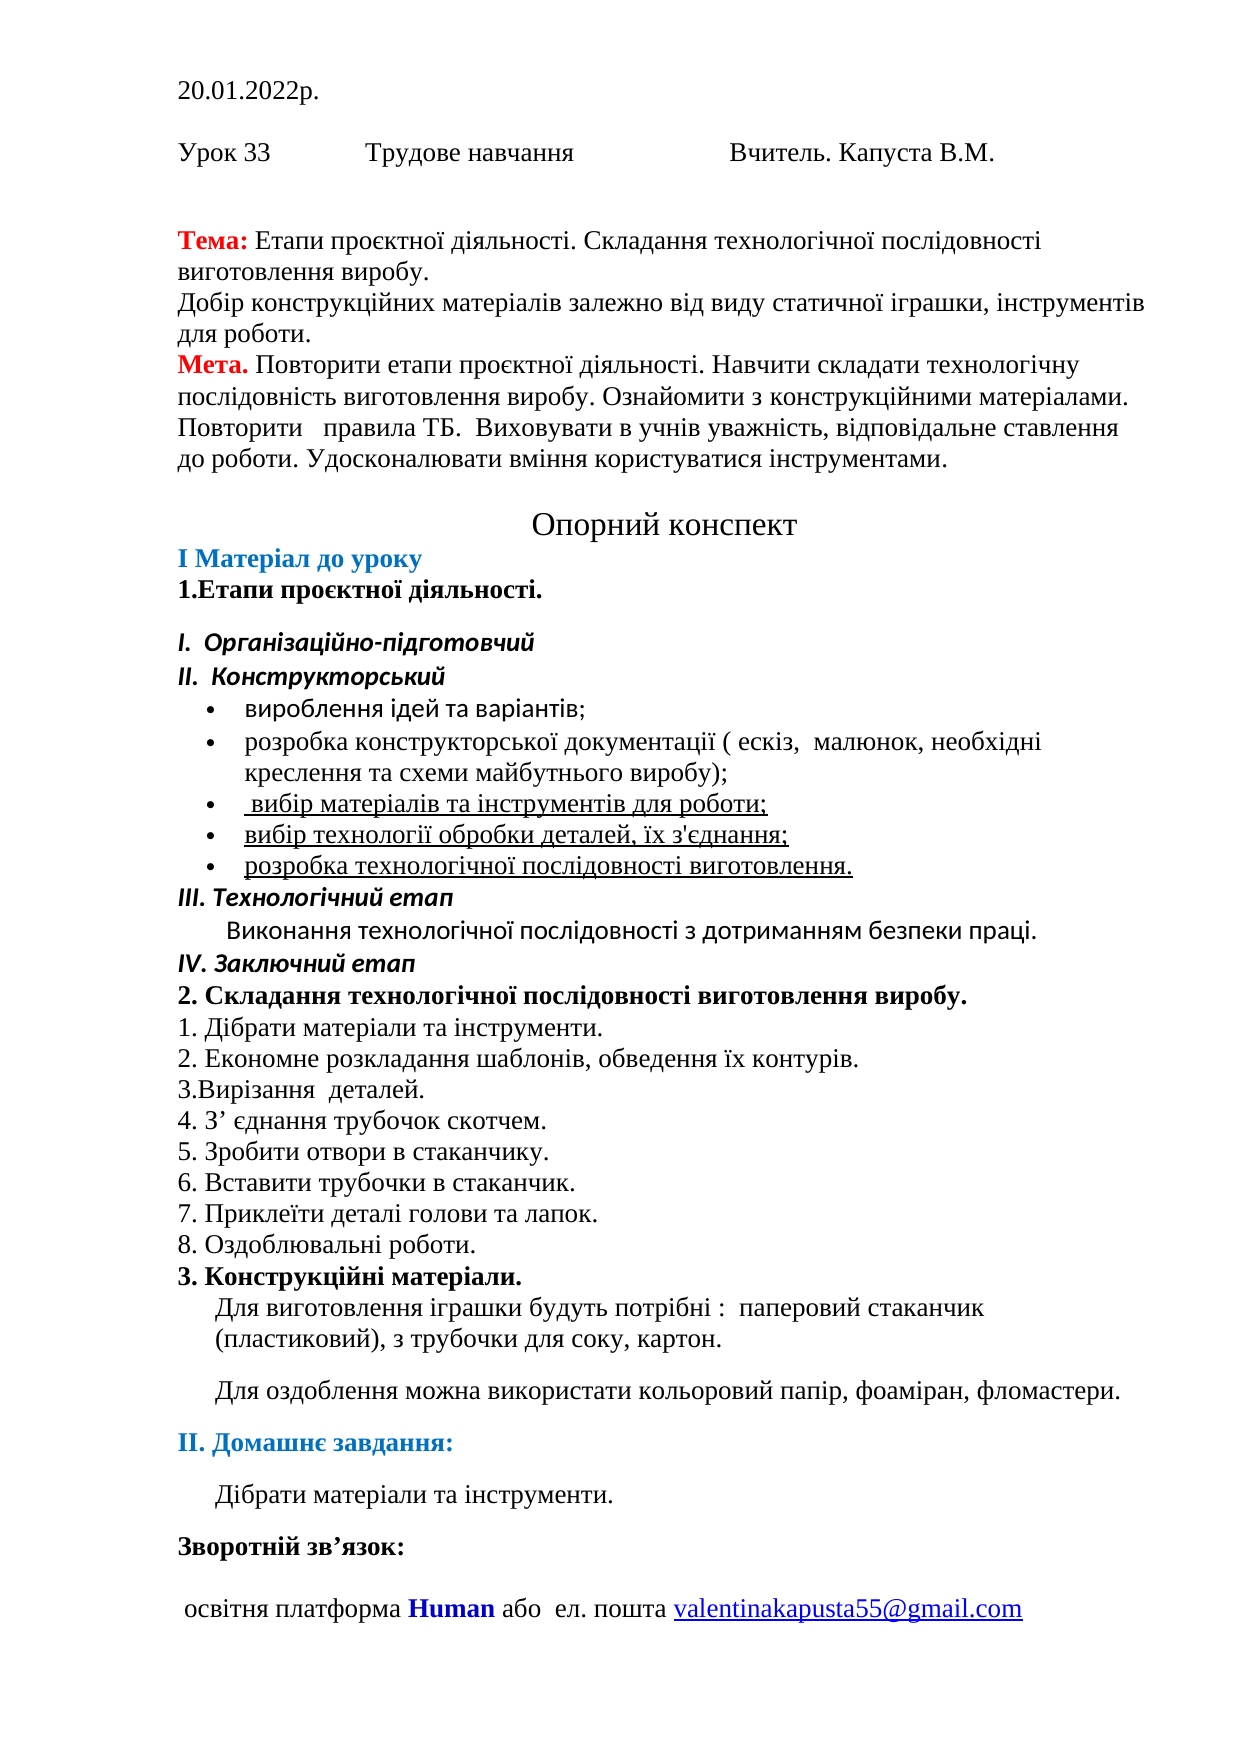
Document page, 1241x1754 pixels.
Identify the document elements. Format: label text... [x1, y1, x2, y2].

text Тема: Етапи проєктної діяльності. Складання технологічної послідовності виготовлення виробу. [177, 224, 1152, 286]
text 3.Вирізання деталей. [177, 1073, 1152, 1104]
list розробка технологічної послідовності виготовлення. [207, 849, 1152, 880]
text Виконання технологічної послідовності з дотриманням безпеки праці. [177, 913, 1152, 946]
text ІІІ. Технологічний етап [177, 880, 1152, 913]
text Опорний конспект [177, 504, 1152, 542]
list вибір матеріалів та інструментів для роботи; [207, 787, 1152, 818]
text 2. Складання технологічної послідовності виготовлення виробу. [177, 979, 1152, 1011]
text 8. Оздоблювальні роботи. [177, 1229, 1152, 1260]
text 3. Конструкційні матеріали. [177, 1260, 1152, 1291]
text Повторити правила ТБ. Виховувати в учнів уважність, відповідальне ставлення до роботи. Удосконалювати вміння користуватися інструментами. [177, 411, 1152, 473]
text Для виготовлення іграшки будуть потрібні : паперовий стаканчик (пластиковий), з трубочки для соку, картон. [215, 1291, 1152, 1353]
text Мета. Повторити етапи проєктної діяльності. Навчити складати технологічну послідовність виготовлення виробу. Ознайомити з конструкційними матеріалами. [177, 348, 1152, 411]
text 1.Етапи проєктної діяльності. [177, 574, 1152, 605]
text 2. Економне розкладання шаблонів, обведення їх контурів. [177, 1042, 1152, 1073]
list вибір технології обробки деталей, їх з'єднання; [207, 818, 1152, 849]
list розробка конструкторської документації ( ескіз, малюнок, необхідні креслення та схеми майбутнього виробу); [207, 725, 1152, 787]
text 6. Вставити трубочки в стаканчик. [177, 1166, 1152, 1197]
text 1. Дібрати матеріали та інструменти. [177, 1011, 1152, 1042]
text ІV. Заключний етап [177, 946, 1152, 979]
text 4. З’ єднання трубочок скотчем. [177, 1104, 1152, 1135]
list вироблення ідей та варіантів; [207, 692, 1152, 725]
text Для оздоблення можна використати кольоровий папір, фоаміран, фломастери. [215, 1374, 1152, 1405]
text ІІ. Домашнє завдання: [177, 1426, 1152, 1457]
text Зворотній зв’язок: [177, 1530, 1152, 1561]
text І Матеріал до уроку [177, 542, 1152, 574]
text Дібрати матеріали та інструменти. [215, 1478, 1152, 1509]
text 5. Зробити отвори в стаканчику. [177, 1135, 1152, 1166]
text ІІ. Конструкторський [177, 659, 1152, 692]
text І. Організаційно-підготовчий [177, 626, 1152, 659]
text освітня платформа Human або ел. пошта valentinakapusta55@gmail.com [177, 1592, 1152, 1623]
text Урок 33 Трудове навчання Вчитель. Капуста В.М. [177, 136, 1152, 167]
text 20.01.2022р. [177, 74, 1152, 105]
text Добір конструкційних матеріалів залежно від виду статичної іграшки, інструментів для роботи. [177, 286, 1152, 348]
text 7. Приклеїти деталі голови та лапок. [177, 1197, 1152, 1229]
